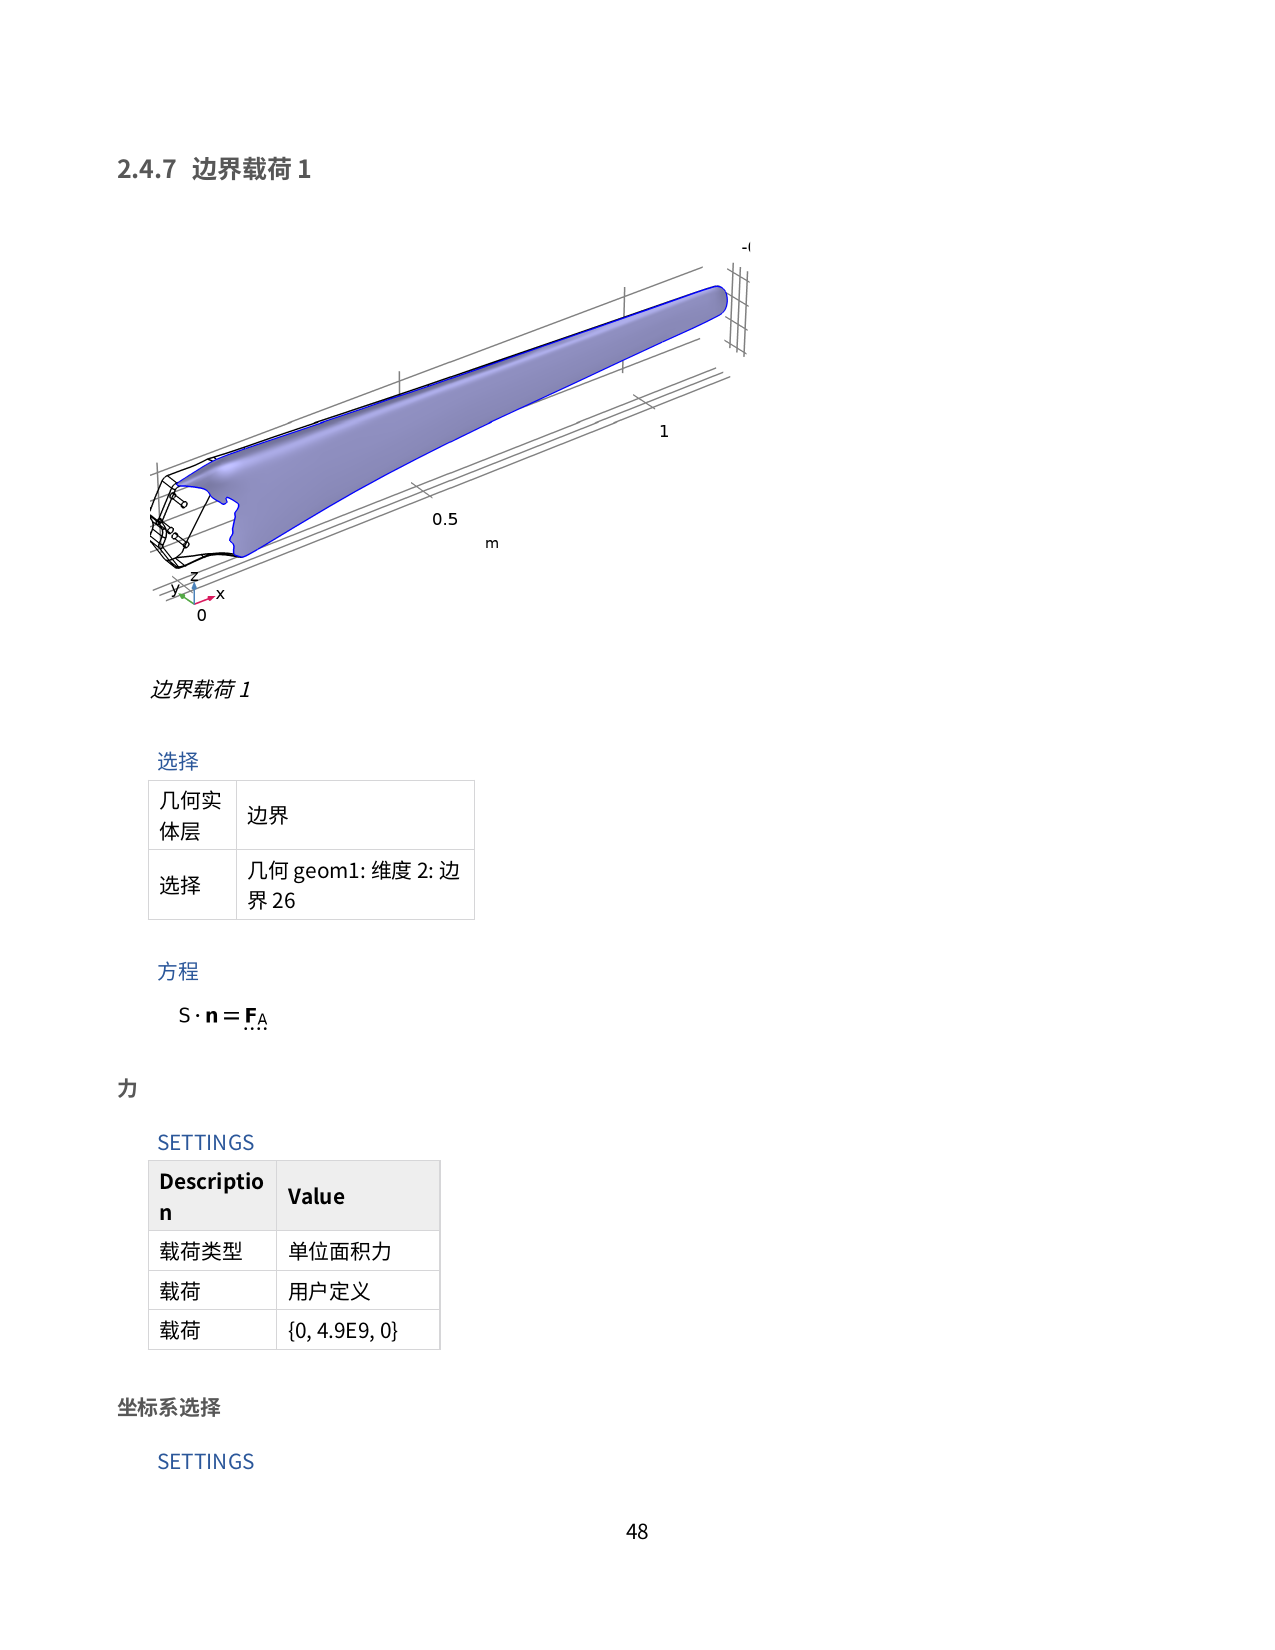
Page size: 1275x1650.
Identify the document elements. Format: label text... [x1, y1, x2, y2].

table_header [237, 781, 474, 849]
picture [150, 197, 750, 648]
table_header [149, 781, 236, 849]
text 选择 [157, 745, 1125, 775]
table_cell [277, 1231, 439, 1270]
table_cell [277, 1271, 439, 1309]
text Settings [157, 1445, 1125, 1475]
subtitle 坐标系选择 [117, 1392, 1125, 1422]
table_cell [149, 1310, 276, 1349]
text 边界载荷 1 [150, 673, 1125, 703]
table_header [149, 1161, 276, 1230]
text 方程 [157, 956, 1125, 986]
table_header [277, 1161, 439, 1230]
text Settings [157, 1126, 1125, 1156]
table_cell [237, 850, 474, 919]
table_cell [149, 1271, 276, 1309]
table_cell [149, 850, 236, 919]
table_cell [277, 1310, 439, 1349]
subtitle 边界载荷 1 [117, 150, 1125, 186]
picture [178, 1006, 268, 1031]
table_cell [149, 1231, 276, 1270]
subtitle 力 [117, 1072, 1125, 1103]
